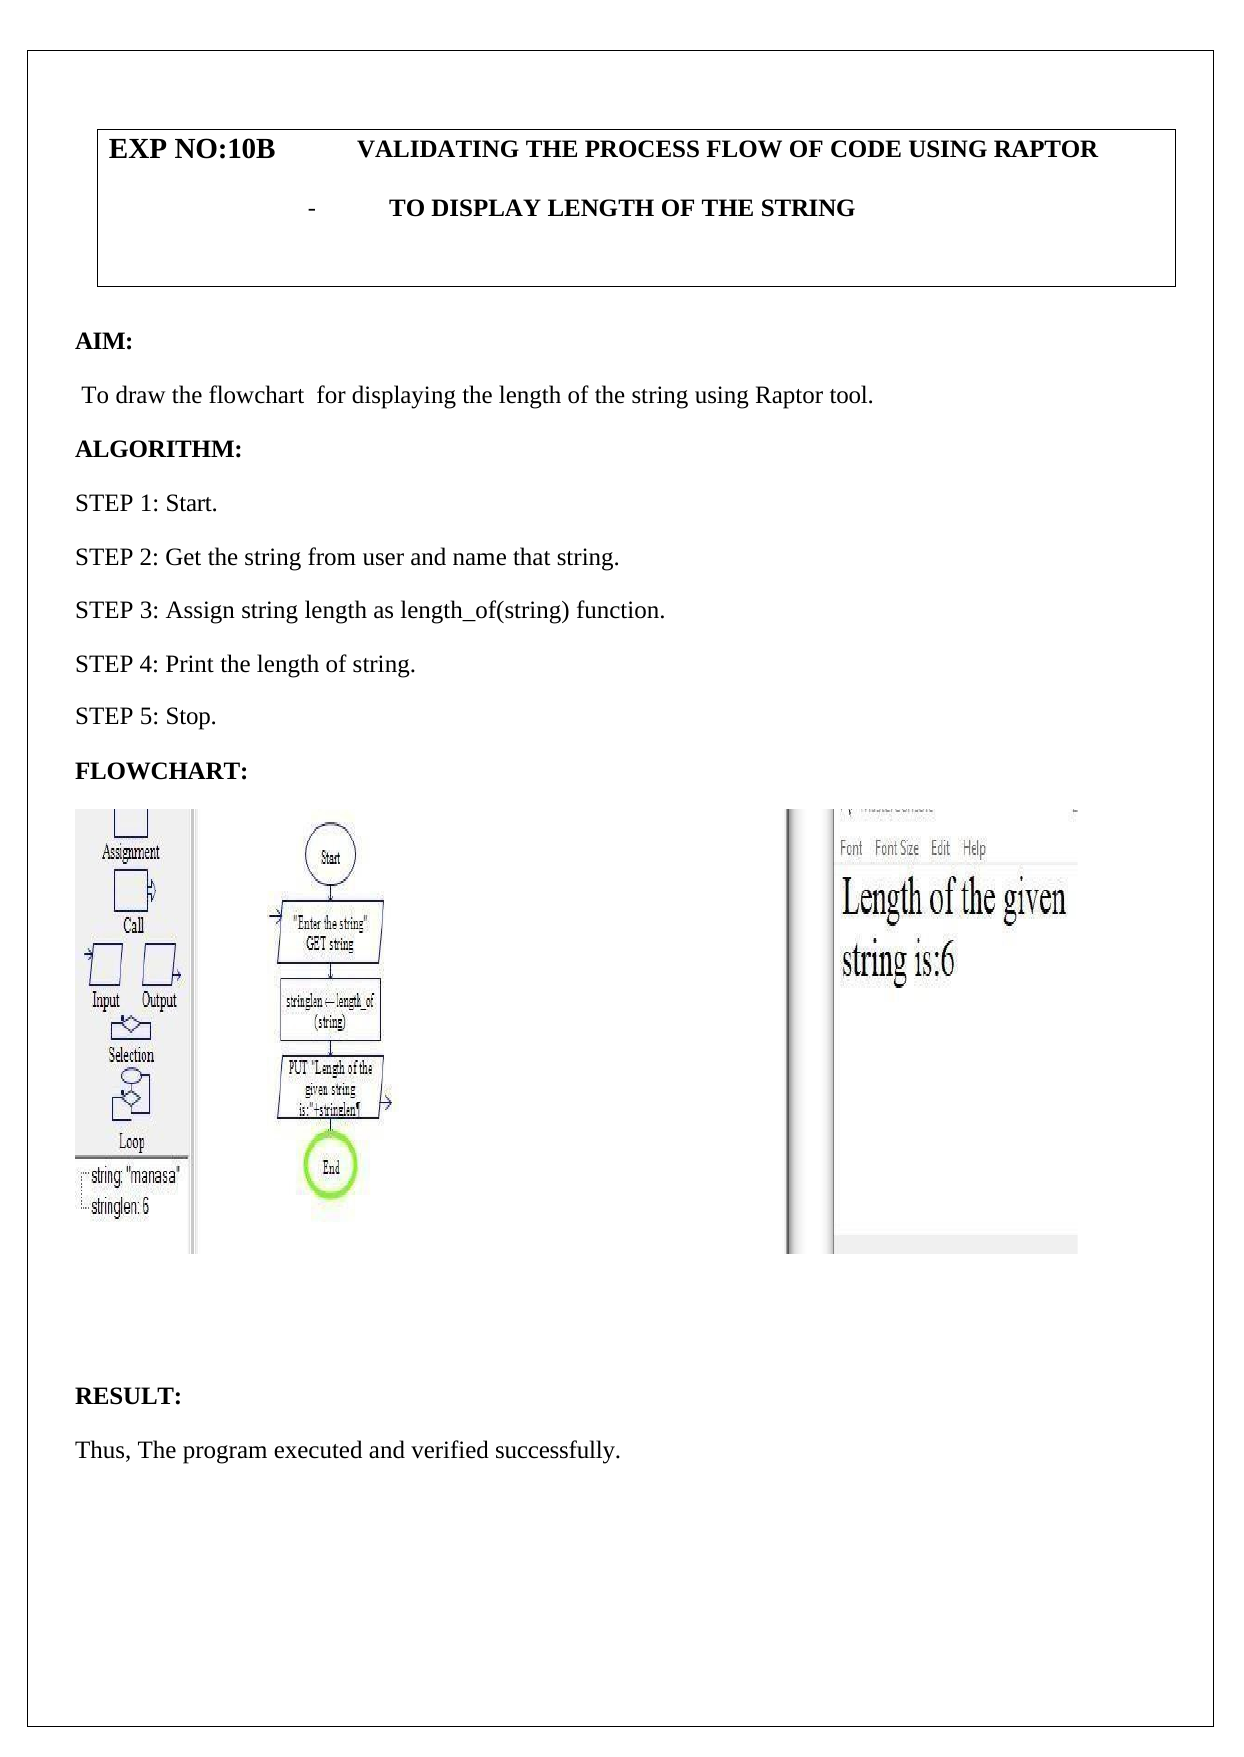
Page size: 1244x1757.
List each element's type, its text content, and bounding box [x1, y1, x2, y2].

text STEP 5: Stop. [75, 702, 1213, 731]
subtitle AIM: [75, 326, 1213, 355]
subtitle ALGORITHM: [75, 434, 1213, 463]
text Thus, The program executed and verified successfully. [75, 1435, 1213, 1463]
text STEP 1: Start. [75, 488, 1213, 517]
text RESULT: [75, 1381, 1213, 1409]
picture [75, 809, 1078, 1254]
text STEP 2: Get the string from user and name that string. STEP 3: Assign string length as length_of(string) function. STEP 4: Print the length of string. [75, 542, 676, 678]
text To draw the flowchart for displaying the length of the string using Raptor tool. [81, 380, 1213, 409]
subtitle FLOWCHART: [75, 756, 1213, 784]
